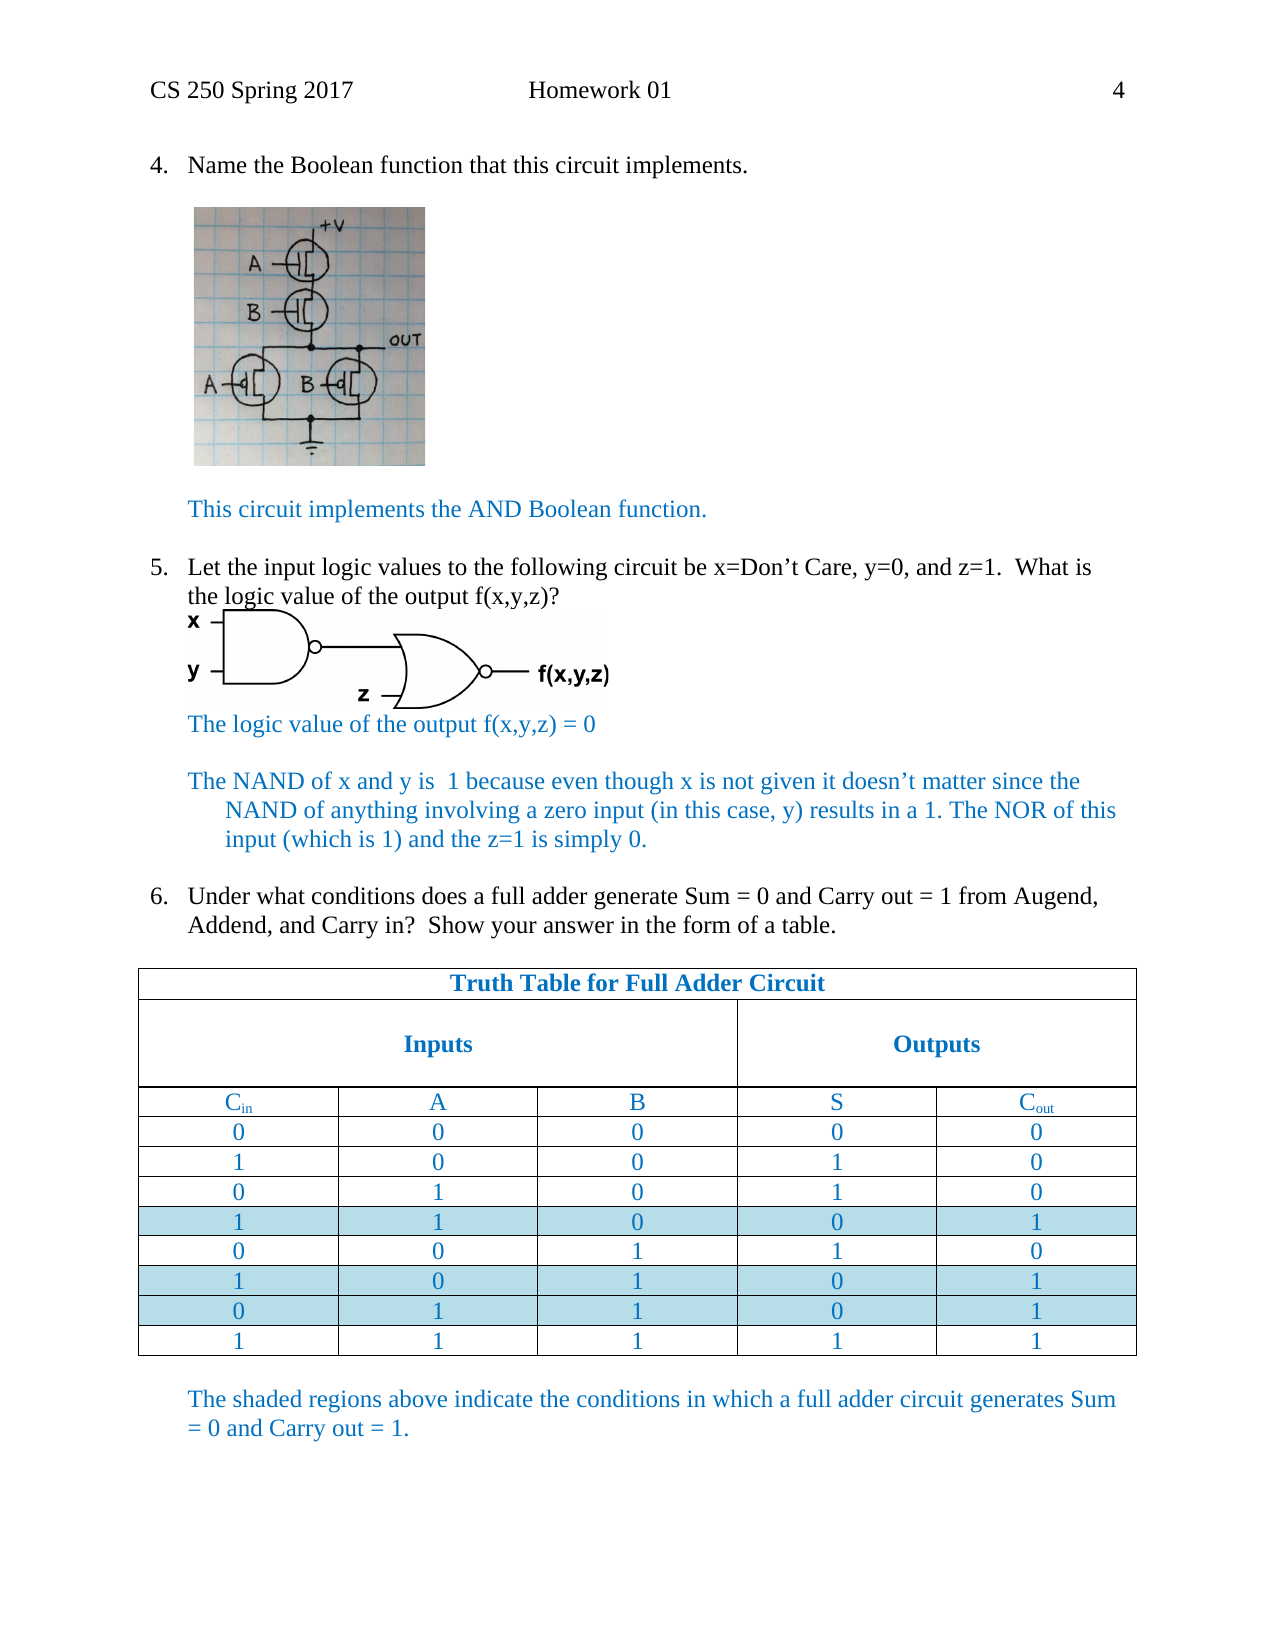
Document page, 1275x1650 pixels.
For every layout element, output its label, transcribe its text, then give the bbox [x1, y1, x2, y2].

table_cell 0 [738, 1207, 936, 1235]
picture [193, 207, 426, 466]
table_cell 1 [937, 1207, 1136, 1235]
table_cell 0 [937, 1147, 1136, 1176]
table_cell 0 [738, 1296, 936, 1325]
table_cell 0 [339, 1147, 537, 1176]
list Name the Boolean function that this circuit implements. [150, 150, 1125, 179]
table_cell 0 [738, 1117, 936, 1146]
table_cell Inputs [139, 1000, 737, 1086]
table_cell Outputs [738, 1000, 1136, 1086]
list The logic value of the output f(x,y,z) = 0 [187, 709, 1125, 737]
picture [187, 609, 609, 709]
table_cell 1 [538, 1236, 737, 1265]
table_cell 1 [538, 1326, 737, 1354]
table_cell S [738, 1088, 936, 1116]
table_cell 1 [538, 1296, 737, 1325]
table_cell 0 [538, 1207, 737, 1235]
table_cell 1 [738, 1177, 936, 1206]
table_cell 1 [937, 1326, 1136, 1354]
list The shaded regions above indicate the conditions in which a full adder circuit generates Sum = 0 and Carry out = 1. [187, 1384, 1125, 1442]
table_cell 0 [139, 1296, 338, 1325]
table_cell 0 [538, 1147, 737, 1176]
table_cell 0 [139, 1177, 338, 1206]
table_header Truth Table for Full Adder Circuit [139, 969, 1136, 999]
table_cell 1 [139, 1266, 338, 1295]
table_cell 1 [738, 1326, 936, 1354]
table_cell 1 [339, 1177, 537, 1206]
table_cell 1 [339, 1207, 537, 1235]
table_cell 1 [339, 1326, 537, 1354]
table_cell 1 [139, 1326, 338, 1354]
table_cell 1 [937, 1266, 1136, 1295]
table_cell 1 [139, 1147, 338, 1176]
table_cell 1 [738, 1236, 936, 1265]
table_cell 1 [538, 1266, 737, 1295]
table_cell 0 [937, 1117, 1136, 1146]
table_cell 0 [139, 1236, 338, 1265]
table_cell 0 [339, 1117, 537, 1146]
table_cell B [538, 1088, 737, 1116]
table_cell 0 [937, 1177, 1136, 1206]
table_cell Cout [937, 1088, 1136, 1116]
table_cell 0 [538, 1177, 737, 1206]
table_cell 1 [139, 1207, 338, 1235]
table_cell 1 [339, 1296, 537, 1325]
table_cell 0 [937, 1236, 1136, 1265]
list This circuit implements the AND Boolean function. [187, 494, 1125, 523]
table_cell 0 [139, 1117, 338, 1146]
list Under what conditions does a full adder generate Sum = 0 and Carry out = 1 from Augend, Addend, and Carry in? Show your answer in the form of a table. [150, 881, 1125, 967]
table_cell 0 [339, 1236, 537, 1265]
table_cell 1 [937, 1296, 1136, 1325]
table_cell Cin [139, 1088, 338, 1116]
table_cell 0 [738, 1266, 936, 1295]
table_cell A [339, 1088, 537, 1116]
list The NAND of x and y is 1 because even though x is not given it doesn’t matter since the NAND of anything involving a zero input (in this case, y) results in a 1. The NOR of this input (which is 1) and the z=1 is simply 0. [187, 766, 1125, 881]
table_cell 0 [339, 1266, 537, 1295]
table_cell 1 [738, 1147, 936, 1176]
table_cell 0 [538, 1117, 737, 1146]
